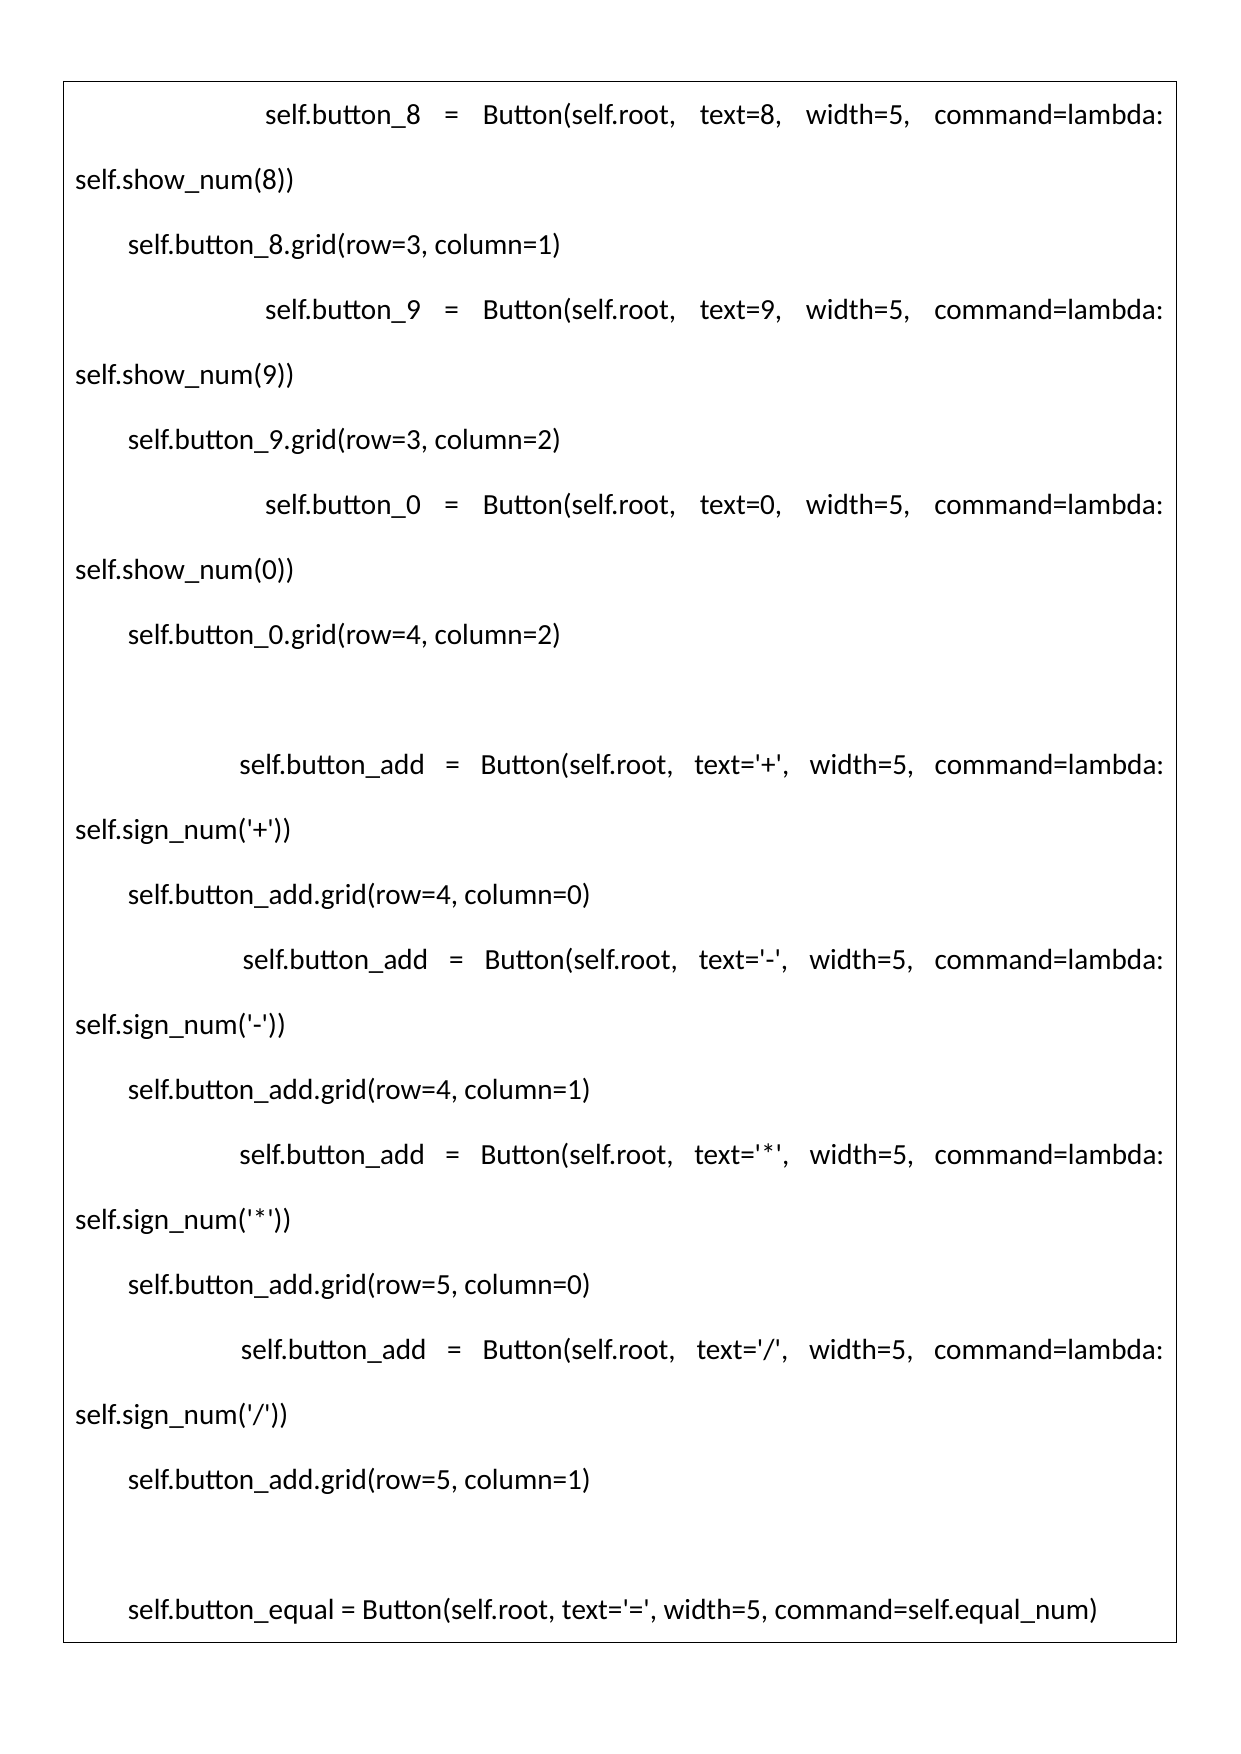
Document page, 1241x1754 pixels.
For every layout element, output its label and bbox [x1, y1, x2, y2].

table_header [64, 82, 1176, 1642]
